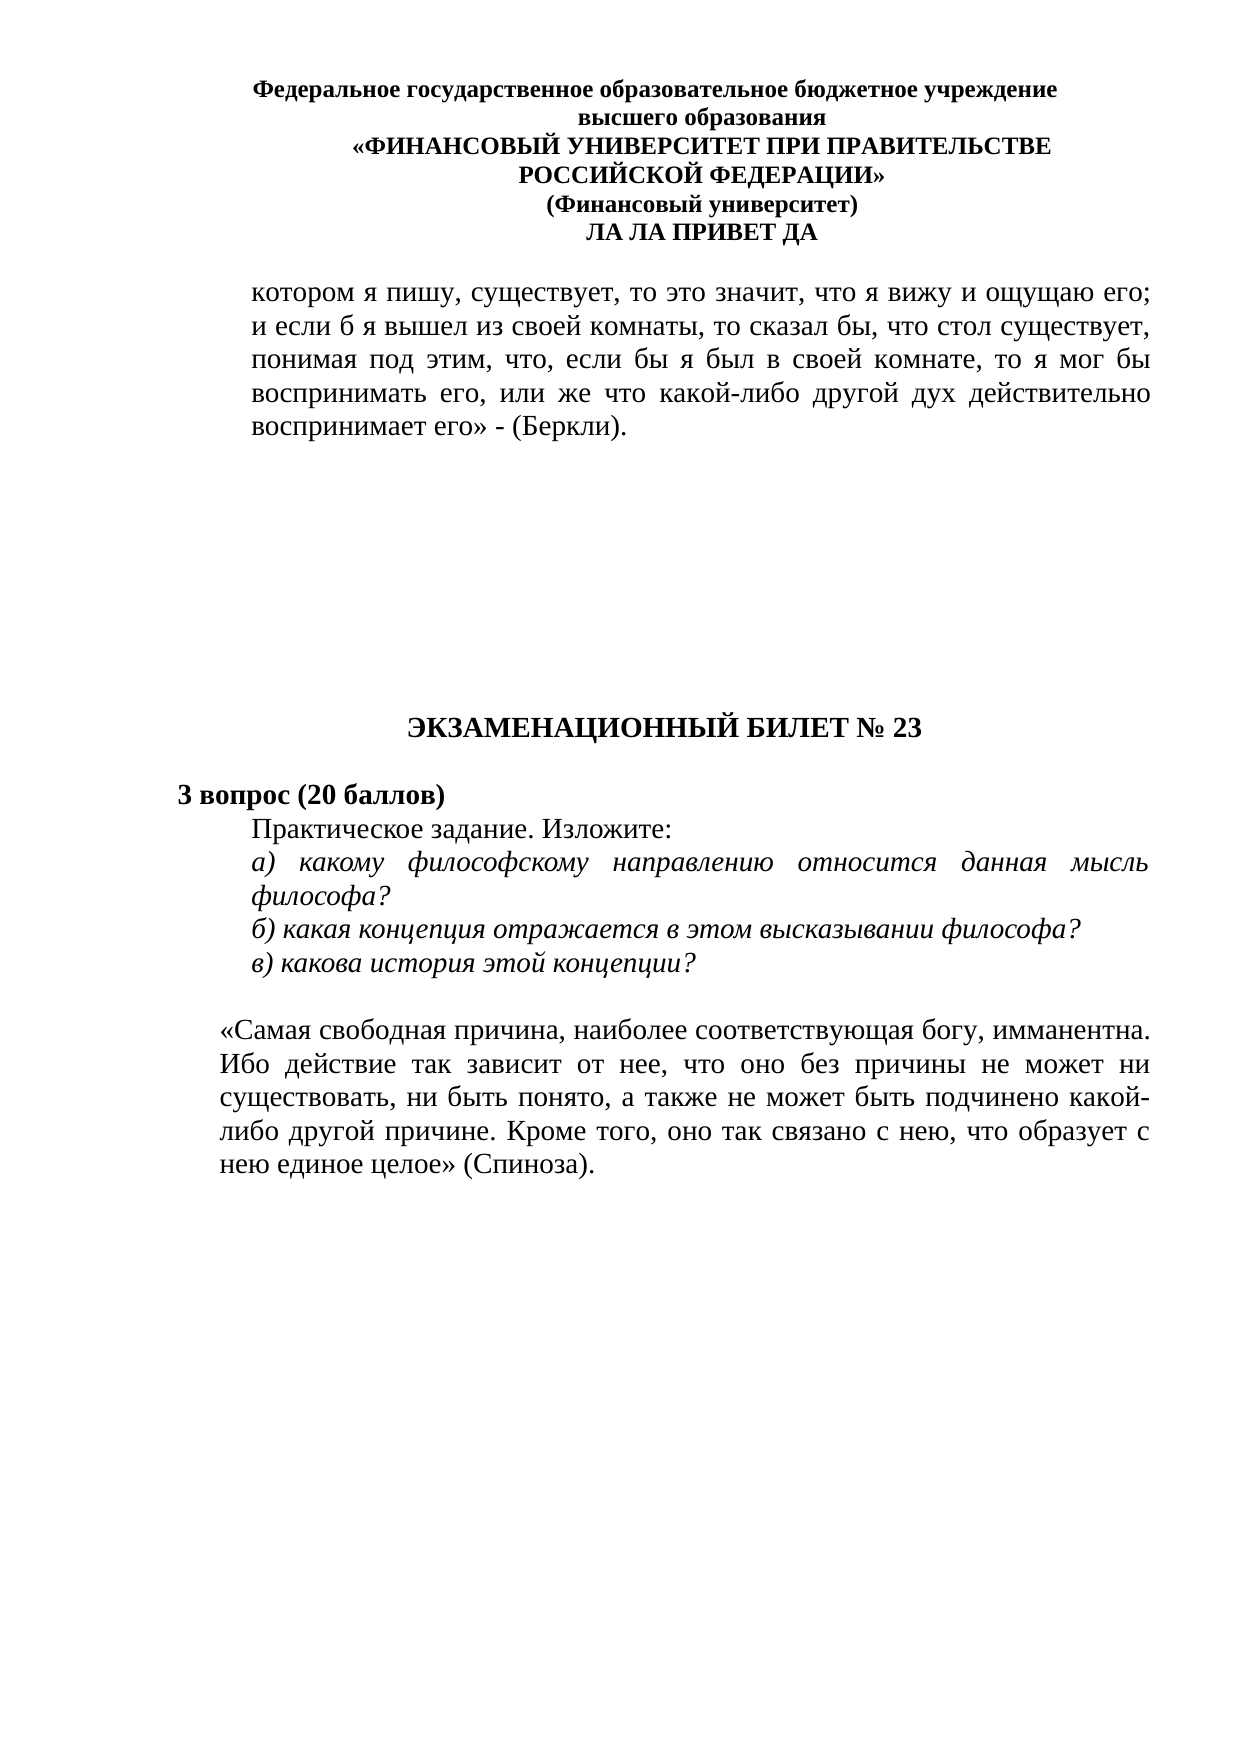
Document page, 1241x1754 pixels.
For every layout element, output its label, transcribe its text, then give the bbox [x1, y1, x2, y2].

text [251, 274, 1152, 442]
text в) какова история этой концепции? [177, 945, 1152, 979]
text ЭКЗАМЕНАЦИОННЫЙ БИЛЕТ № 23 [177, 710, 1152, 744]
text Практическое задание. Изложите: [251, 811, 1152, 844]
text б) какая концепция отражается в этом высказывании философа? [177, 912, 1152, 945]
text а) какому философскому направлению относится данная мысль философа? [251, 844, 1152, 912]
list «Самая свободная причина, наиболее соответствующая богу, имманентна. Ибо действие так зависит от нее, что оно без причины не может ни существовать, ни быть понято, а также не может быть подчинено какой-либо другой причине. Кроме того, оно так связано с нею, что образует с нею единое целое» (Спиноза). [219, 1012, 1152, 1180]
text 3 вопрос (20 баллов) [177, 777, 1152, 811]
